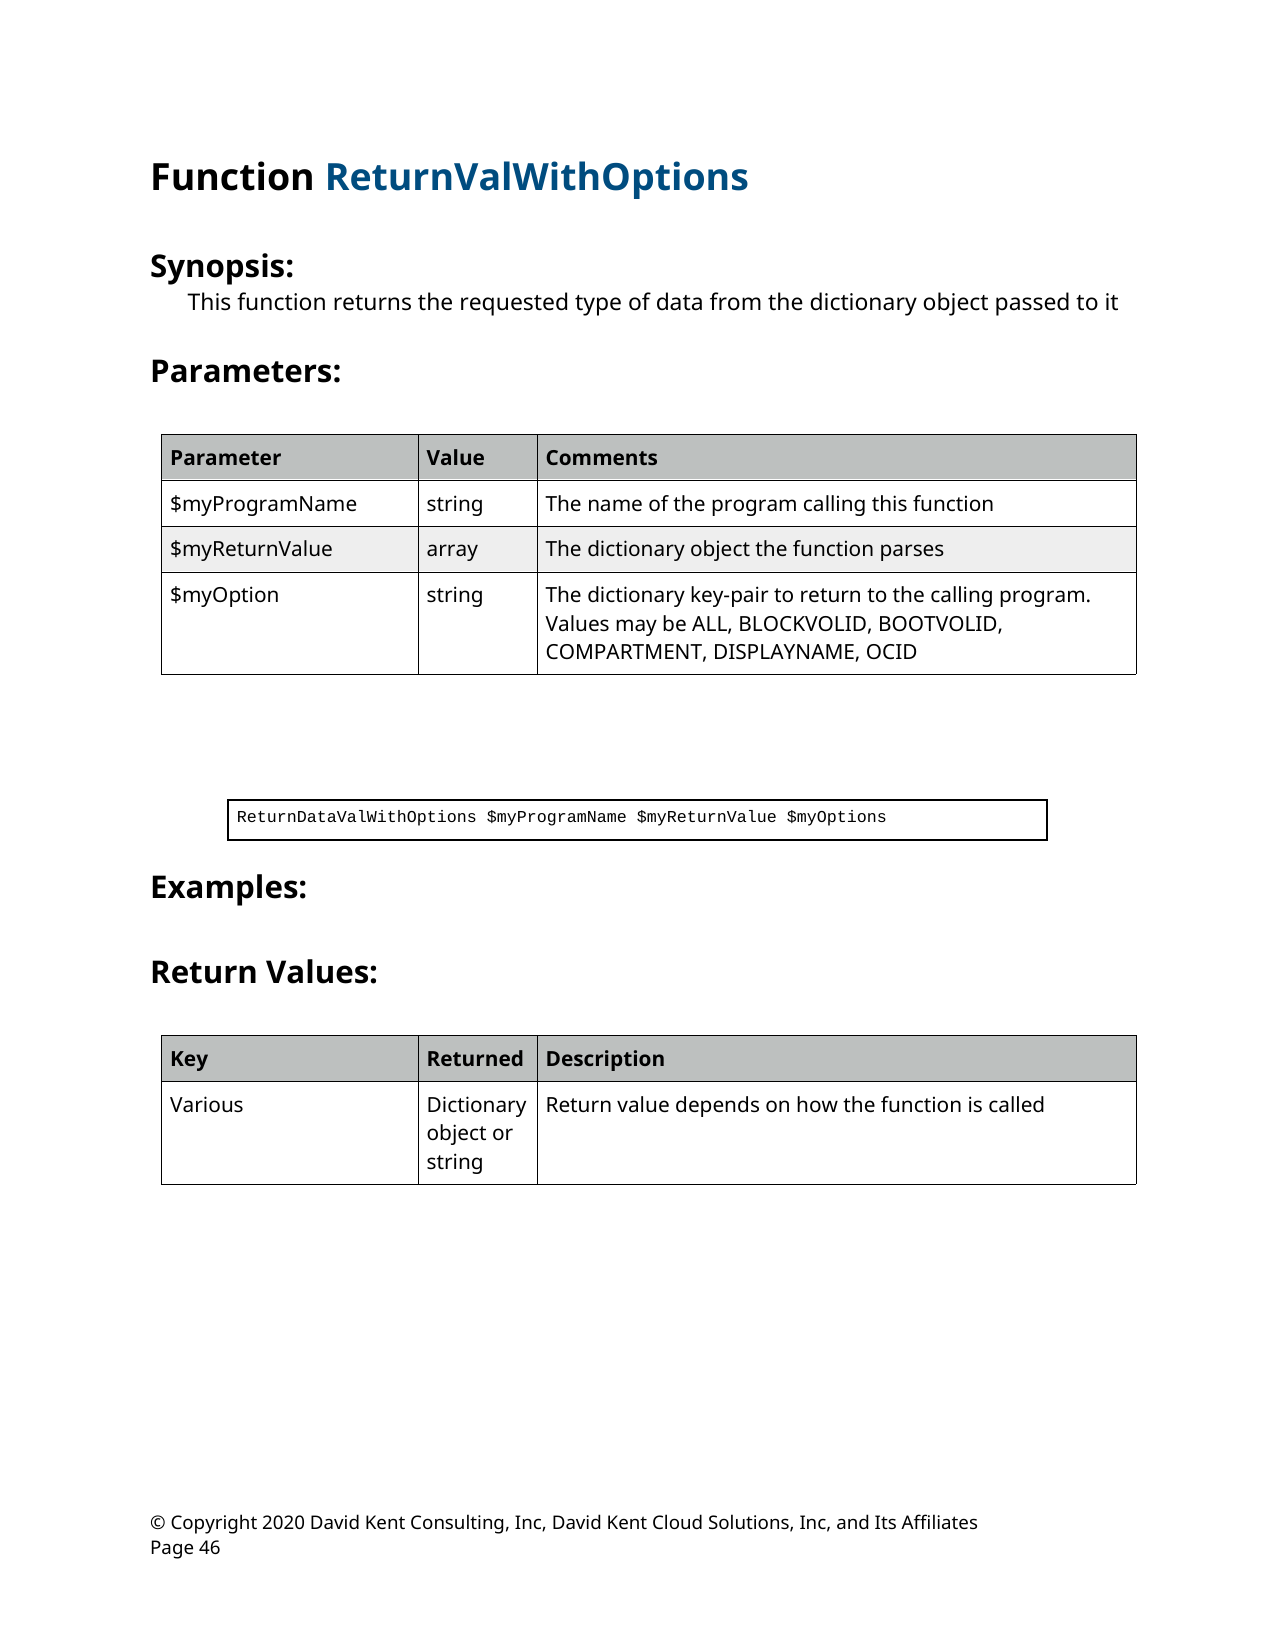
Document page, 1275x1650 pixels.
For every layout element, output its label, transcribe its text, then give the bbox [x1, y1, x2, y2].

text This function returns the requested type of data from the dictionary object passed to it [187, 286, 1125, 317]
subtitle Function ReturnValWithOptions [150, 150, 1125, 201]
table_cell string [419, 481, 537, 526]
table_cell $myProgramName [162, 481, 418, 526]
table_cell $myOption [162, 573, 418, 674]
table_cell Return value depends on how the function is called [538, 1082, 1136, 1184]
text Return Values: [150, 950, 1125, 992]
text Parameters: [150, 349, 1125, 391]
table_header Key [162, 1036, 418, 1081]
table_cell The dictionary object the function parses [538, 527, 1136, 571]
table_header Comments [538, 435, 1136, 479]
table_header Description [538, 1036, 1136, 1081]
text Examples: [150, 759, 1125, 907]
table_cell array [419, 527, 537, 571]
table_cell $myReturnValue [162, 527, 418, 571]
table_cell string [419, 573, 537, 674]
text Synopsis: [150, 244, 1125, 286]
table_header Value [419, 435, 537, 479]
table_cell The name of the program calling this function [538, 481, 1136, 526]
table_cell Dictionary object or string [419, 1082, 537, 1184]
table_cell The dictionary key-pair to return to the calling program. Values may be ALL, BLOCKVOLID, BOOTVOLID, COMPARTMENT, DISPLAYNAME, OCID [538, 573, 1136, 674]
table_cell Various [162, 1082, 418, 1184]
table_header Returned [419, 1036, 537, 1081]
table_header Parameter [162, 435, 418, 479]
